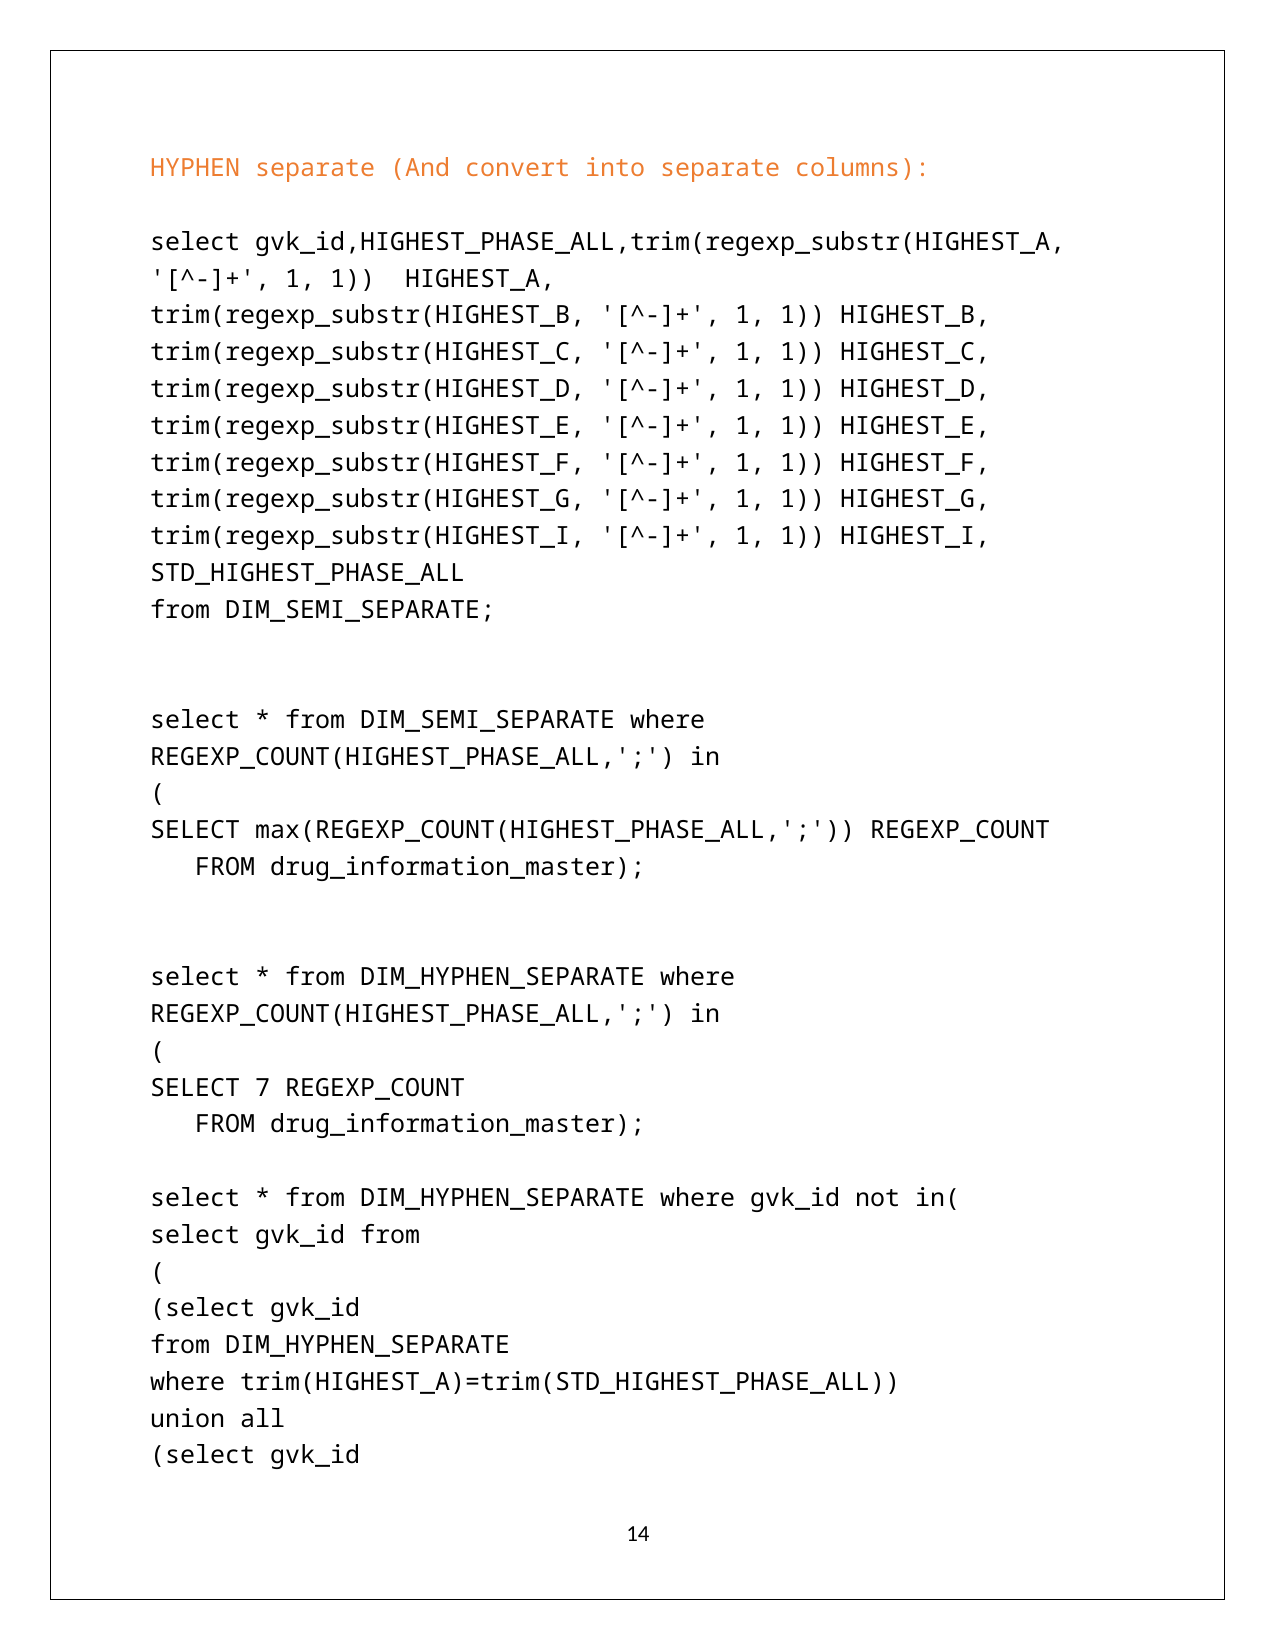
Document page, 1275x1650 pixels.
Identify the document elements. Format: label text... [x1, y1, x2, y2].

text where trim(HIGHEST_A)=trim(STD_HIGHEST_PHASE_ALL)) [150, 1363, 1125, 1397]
text from DIM_SEMI_SEPARATE; [150, 591, 1125, 625]
text SELECT 7 REGEXP_COUNT [150, 1069, 1125, 1103]
text select * from DIM_SEMI_SEPARATE where REGEXP_COUNT(HIGHEST_PHASE_ALL,';') in [150, 702, 1125, 772]
text (select gvk_id [150, 1437, 1125, 1471]
text FROM drug_information_master); [150, 1106, 1125, 1140]
text trim(regexp_substr(HIGHEST_E, '[^-]+', 1, 1)) HIGHEST_E, [150, 407, 1125, 441]
text trim(regexp_substr(HIGHEST_G, '[^-]+', 1, 1)) HIGHEST_G, [150, 481, 1125, 515]
text STD_HIGHEST_PHASE_ALL [150, 554, 1125, 588]
text SELECT max(REGEXP_COUNT(HIGHEST_PHASE_ALL,';')) REGEXP_COUNT [150, 812, 1125, 846]
text select * from DIM_HYPHEN_SEPARATE where REGEXP_COUNT(HIGHEST_PHASE_ALL,';') in [150, 959, 1125, 1030]
text trim(regexp_substr(HIGHEST_C, '[^-]+', 1, 1)) HIGHEST_C, [150, 334, 1125, 368]
text union all [150, 1400, 1125, 1434]
text trim(regexp_substr(HIGHEST_B, '[^-]+', 1, 1)) HIGHEST_B, [150, 297, 1125, 331]
text trim(regexp_substr(HIGHEST_F, '[^-]+', 1, 1)) HIGHEST_F, [150, 444, 1125, 478]
text ( [150, 775, 1125, 809]
text ( [150, 1253, 1125, 1287]
text ( [150, 1032, 1125, 1067]
text trim(regexp_substr(HIGHEST_I, '[^-]+', 1, 1)) HIGHEST_I, [150, 518, 1125, 552]
text FROM drug_information_master); [150, 849, 1125, 883]
text select * from DIM_HYPHEN_SEPARATE where gvk_id not in( [150, 1179, 1125, 1214]
text from DIM_HYPHEN_SEPARATE [150, 1327, 1125, 1361]
text (select gvk_id [150, 1290, 1125, 1324]
text select gvk_id,HIGHEST_PHASE_ALL,trim(regexp_substr(HIGHEST_A, '[^-]+', 1, 1)) HIGHEST_A, [150, 223, 1125, 294]
text HYPHEN separate (And convert into separate columns): [150, 150, 1125, 184]
text trim(regexp_substr(HIGHEST_D, '[^-]+', 1, 1)) HIGHEST_D, [150, 371, 1125, 405]
text select gvk_id from [150, 1216, 1125, 1250]
